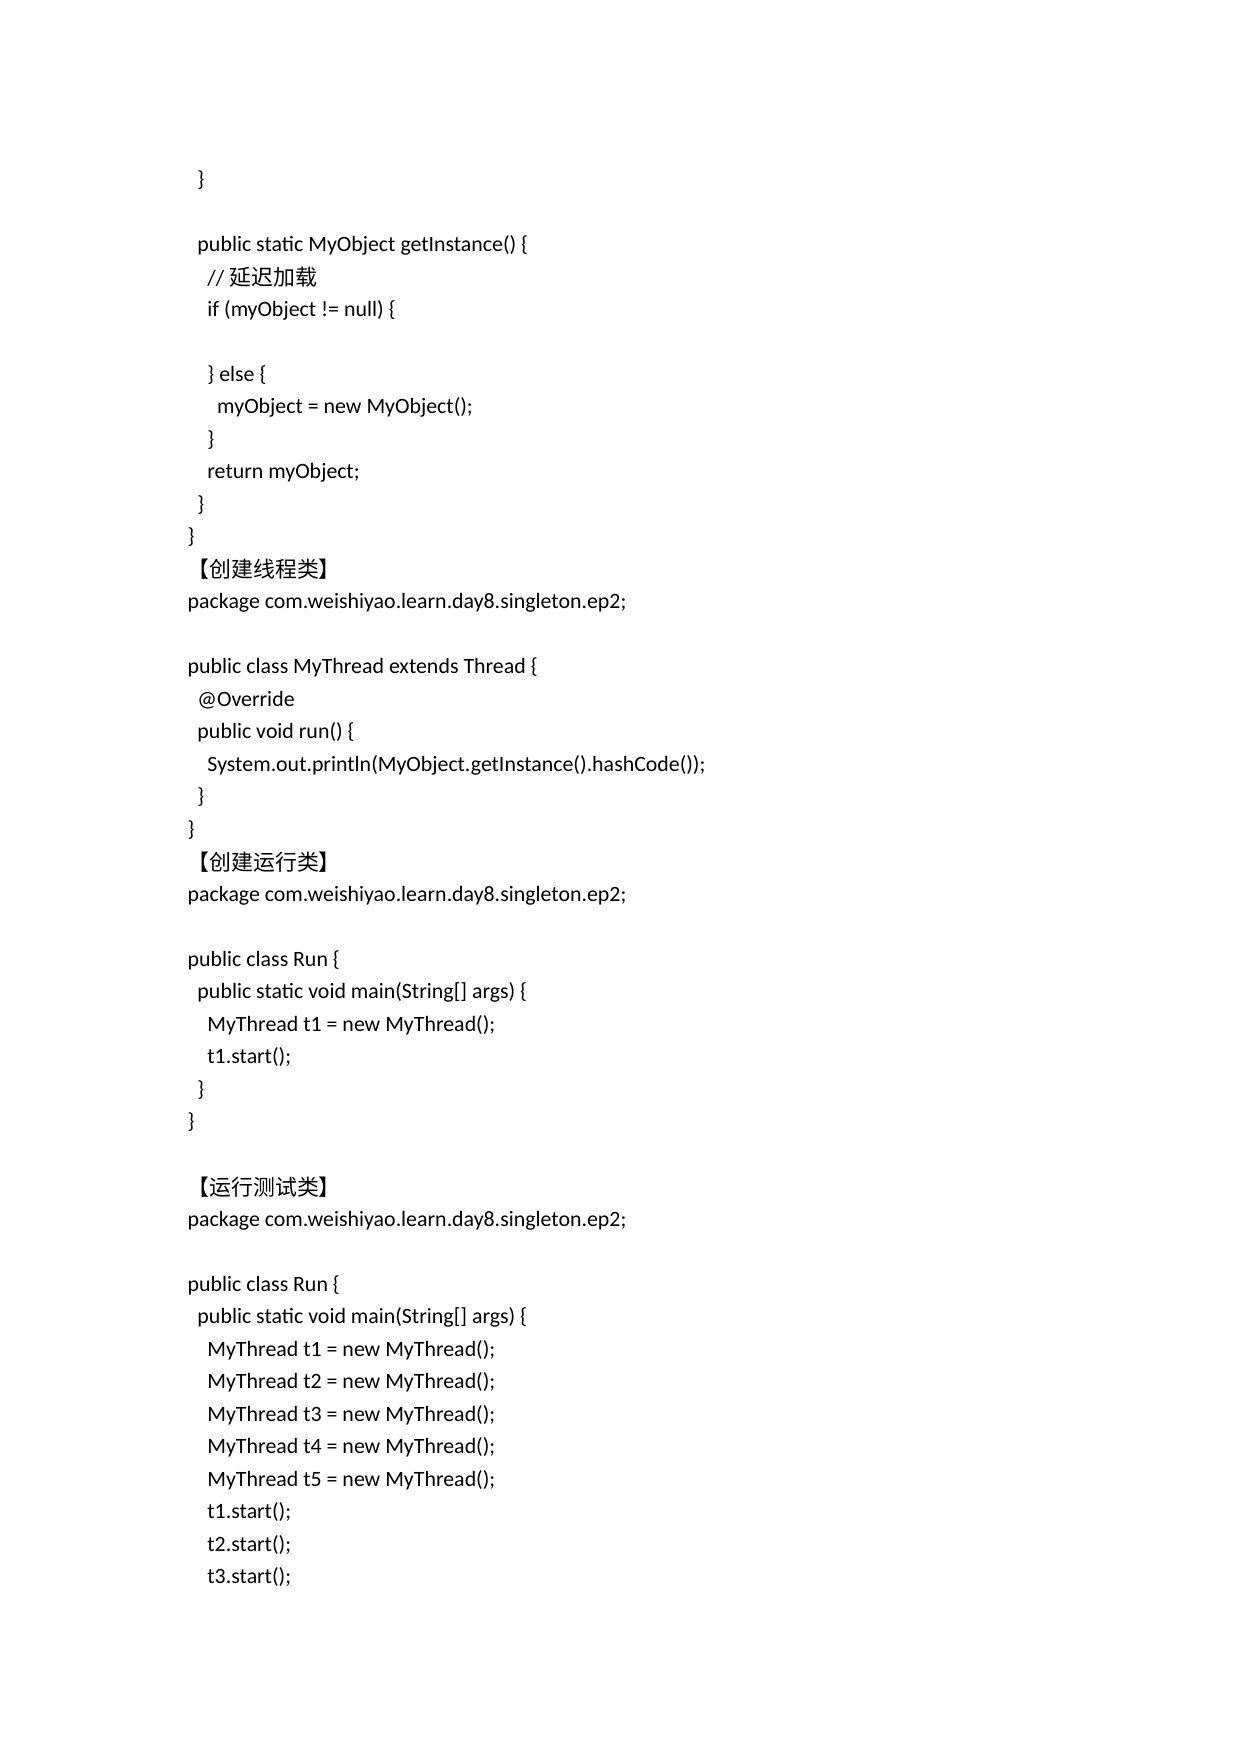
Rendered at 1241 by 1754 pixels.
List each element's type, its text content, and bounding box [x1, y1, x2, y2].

text t1.start(); [187, 1039, 1053, 1072]
text public class Run { [187, 1267, 1053, 1299]
text } else { [187, 357, 1053, 389]
text } [187, 779, 1053, 812]
text package com.weishiyao.learn.day8.singleton.ep2; [187, 877, 1053, 909]
text } [187, 519, 1053, 552]
text } [187, 1104, 1053, 1137]
text } [187, 162, 1053, 194]
text t3.start(); [187, 1559, 1053, 1592]
text public static void main(String[] args) { [187, 974, 1053, 1007]
text System.out.println(MyObject.getInstance().hashCode()); [187, 747, 1053, 779]
text 【创建线程类】 [187, 552, 1053, 584]
text MyThread t4 = new MyThread(); [187, 1429, 1053, 1462]
text MyThread t3 = new MyThread(); [187, 1397, 1053, 1429]
text return myObject; [187, 454, 1053, 487]
text 【创建运行类】 [187, 844, 1053, 877]
text } [187, 422, 1053, 454]
text package com.weishiyao.learn.day8.singleton.ep2; [187, 584, 1053, 617]
text if (myObject != null) { [187, 292, 1053, 324]
text t1.start(); [187, 1494, 1053, 1527]
text // 延迟加载 [187, 259, 1053, 292]
text public class MyThread extends Thread { [187, 649, 1053, 682]
text } [187, 1072, 1053, 1104]
text } [187, 812, 1053, 844]
text MyThread t2 = new MyThread(); [187, 1364, 1053, 1397]
text @Override [187, 682, 1053, 714]
text MyThread t1 = new MyThread(); [187, 1332, 1053, 1364]
text myObject = new MyObject(); [187, 389, 1053, 422]
text public static void main(String[] args) { [187, 1299, 1053, 1332]
text t2.start(); [187, 1527, 1053, 1559]
text public static MyObject getInstance() { [187, 227, 1053, 259]
text public class Run { [187, 942, 1053, 974]
text MyThread t1 = new MyThread(); [187, 1007, 1053, 1039]
text MyThread t5 = new MyThread(); [187, 1462, 1053, 1494]
text 【运行测试类】 [187, 1169, 1053, 1202]
text } [187, 487, 1053, 519]
text public void run() { [187, 714, 1053, 747]
text package com.weishiyao.learn.day8.singleton.ep2; [187, 1202, 1053, 1234]
